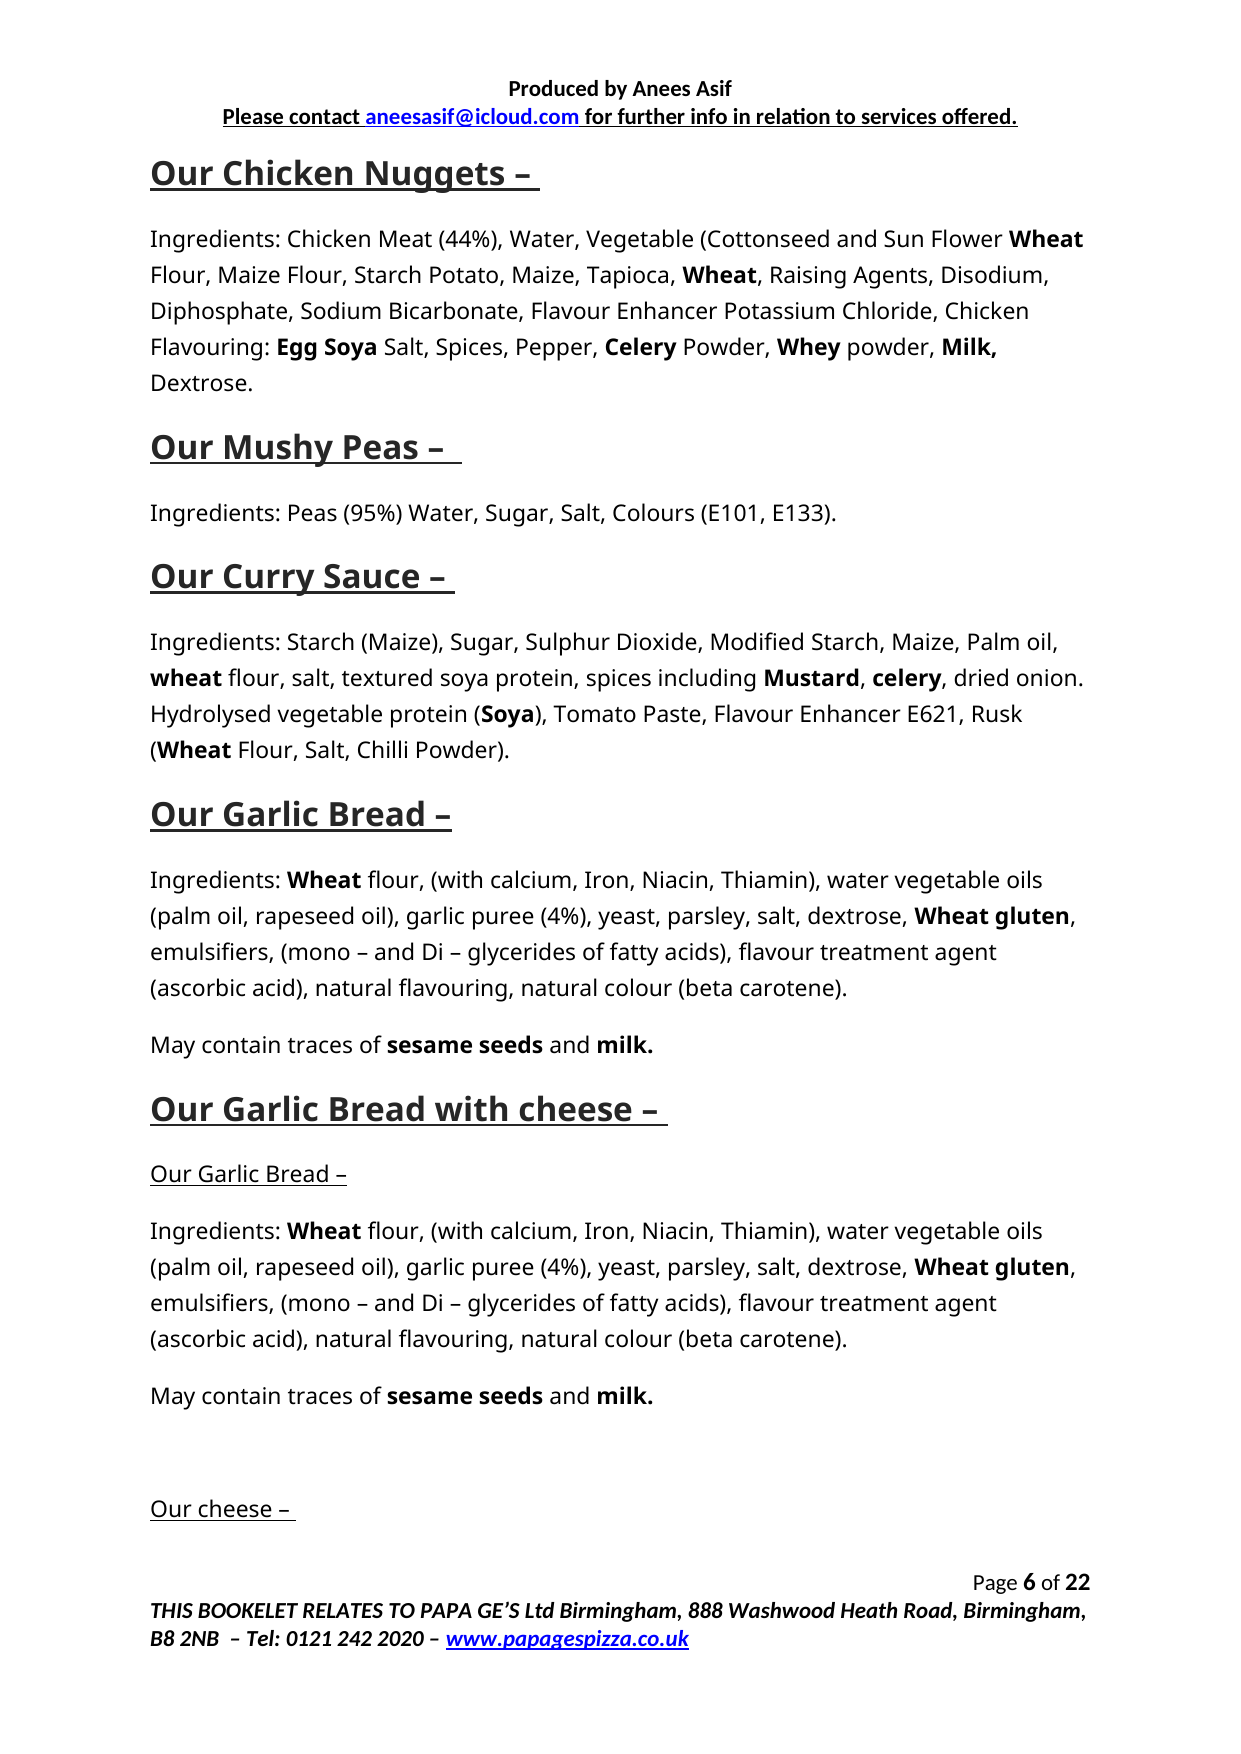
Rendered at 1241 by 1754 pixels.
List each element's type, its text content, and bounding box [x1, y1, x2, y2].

text Ingredients: Wheat flour, (with calcium, Iron, Niacin, Thiamin), water vegetable oils (palm oil, rapeseed oil), garlic puree (4%), yeast, parsley, salt, dextrose, Wheat gluten, emulsifiers, (mono – and Di – glycerides of fatty acids), flavour treatment agent (ascorbic acid), natural flavouring, natural colour (beta carotene). [150, 864, 1090, 1003]
text Ingredients: Chicken Meat (44%), Water, Vegetable (Cottonseed and Sun Flower Wheat Flour, Maize Flour, Starch Potato, Maize, Tapioca, Wheat, Raising Agents, Disodium, Diphosphate, Sodium Bicarbonate, Flavour Enhancer Potassium Chloride, Chicken Flavouring: Egg Soya Salt, Spices, Pepper, Celery Powder, Whey powder, Milk, Dextrose. [150, 223, 1090, 398]
text Ingredients: Starch (Maize), Sugar, Sulphur Dioxide, Modified Starch, Maize, Palm oil, wheat flour, salt, textured soya protein, spices including Mustard, celery, dried onion. Hydrolysed vegetable protein (Soya), Tomato Paste, Flavour Enhancer E621, Rusk (Wheat Flour, Salt, Chilli Powder). [150, 626, 1090, 765]
text Ingredients: Peas (95%) Water, Sugar, Salt, Colours (E101, E133). [150, 497, 1090, 528]
text Our Chicken Nuggets – [150, 150, 1090, 195]
text Our Garlic Bread – [150, 791, 1090, 836]
text May contain traces of sesame seeds and milk. [150, 1028, 1090, 1060]
text Our Curry Sauce – [150, 553, 1090, 599]
text May contain traces of sesame seeds and milk. [150, 1380, 1090, 1411]
text Our Mushy Peas – [150, 423, 1090, 469]
text Ingredients: Wheat flour, (with calcium, Iron, Niacin, Thiamin), water vegetable oils (palm oil, rapeseed oil), garlic puree (4%), yeast, parsley, salt, dextrose, Wheat gluten, emulsifiers, (mono – and Di – glycerides of fatty acids), flavour treatment agent (ascorbic acid), natural flavouring, natural colour (beta carotene). [150, 1215, 1090, 1354]
text Our cheese – [150, 1493, 1090, 1524]
text Our Garlic Bread with cheese – [150, 1085, 1090, 1131]
text Our Garlic Bread – [150, 1158, 1090, 1189]
